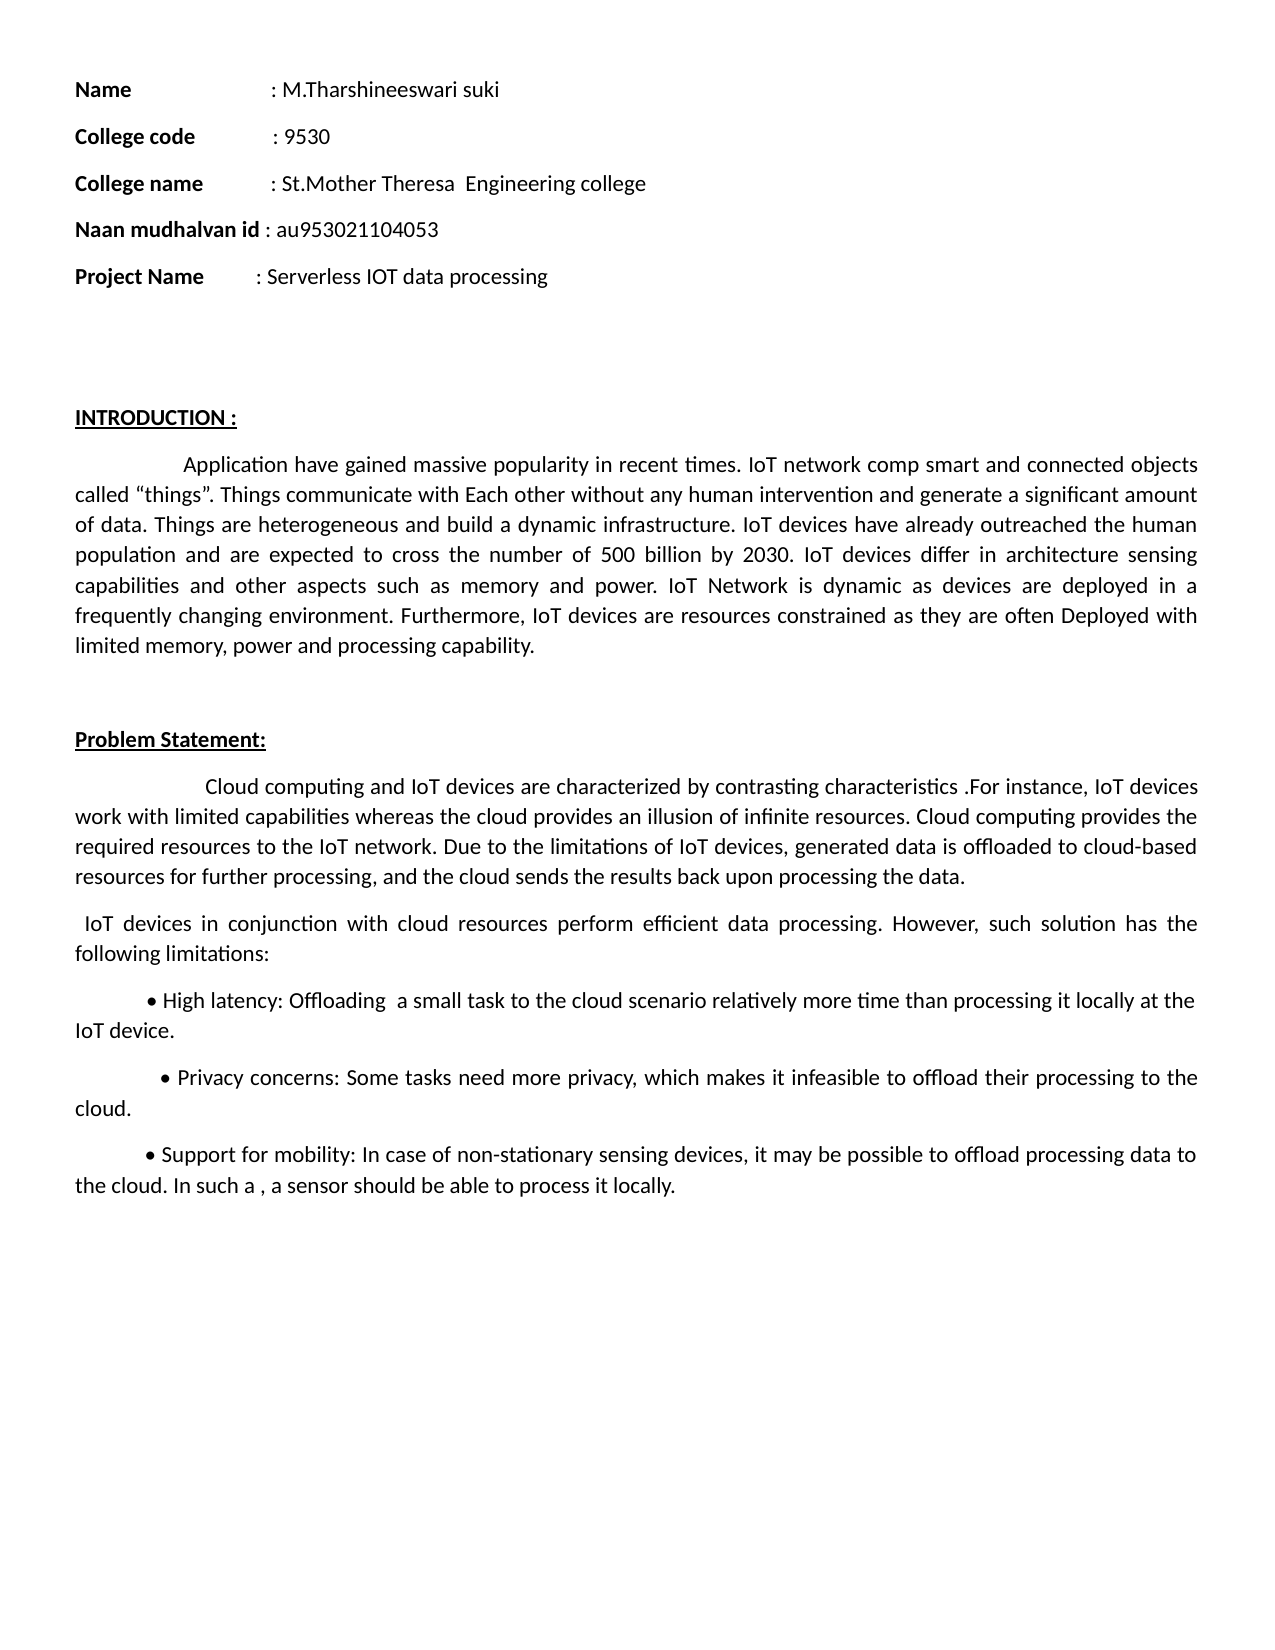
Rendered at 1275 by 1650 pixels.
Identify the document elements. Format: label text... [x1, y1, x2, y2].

text Naan mudhalvan id : au953021104053 [75, 216, 1200, 244]
text Application have gained massive popularity in recent times. IoT network comp smart and connected objects called “things”. Things communicate with Each other without any human intervention and generate a significant amount of data. Things are heterogeneous and build a dynamic infrastructure. IoT devices have already outreached the human population and are expected to cross the number of 500 billion by 2030. IoT devices differ in architecture sensing capabilities and other aspects such as memory and power. IoT Network is dynamic as devices are deployed in a frequently changing environment. Furthermore, IoT devices are resources constrained as they are often Deployed with limited memory, power and processing capability. [75, 450, 1200, 659]
text Problem Statement: [75, 725, 1200, 753]
text IoT devices in conjunction with cloud resources perform efficient data processing. However, such solution has the following limitations: [75, 909, 1200, 968]
text • High latency: Offloading a small task to the cloud scenario relatively more time than processing it locally at the IoT device. [75, 986, 1200, 1045]
text Name : M.Tharshineeswari suki [75, 75, 1200, 103]
text College name : St.Mother Theresa Engineering college [75, 169, 1200, 197]
text INTRODUCTION : [75, 403, 1200, 431]
text • Privacy concerns: Some tasks need more privacy, which makes it infeasible to offload their processing to the cloud. [75, 1063, 1200, 1122]
text Project Name : Serverless IOT data processing [75, 262, 1200, 291]
text • Support for mobility: In case of non-stationary sensing devices, it may be possible to offload processing data to the cloud. In such a , a sensor should be able to process it locally. [75, 1141, 1200, 1199]
text College code : 9530 [75, 122, 1200, 150]
text Cloud computing and IoT devices are characterized by contrasting characteristics .For instance, IoT devices work with limited capabilities whereas the cloud provides an illusion of infinite resources. Cloud computing provides the required resources to the IoT network. Due to the limitations of IoT devices, generated data is offloaded to cloud-based resources for further processing, and the cloud sends the results back upon processing the data. [75, 772, 1200, 891]
